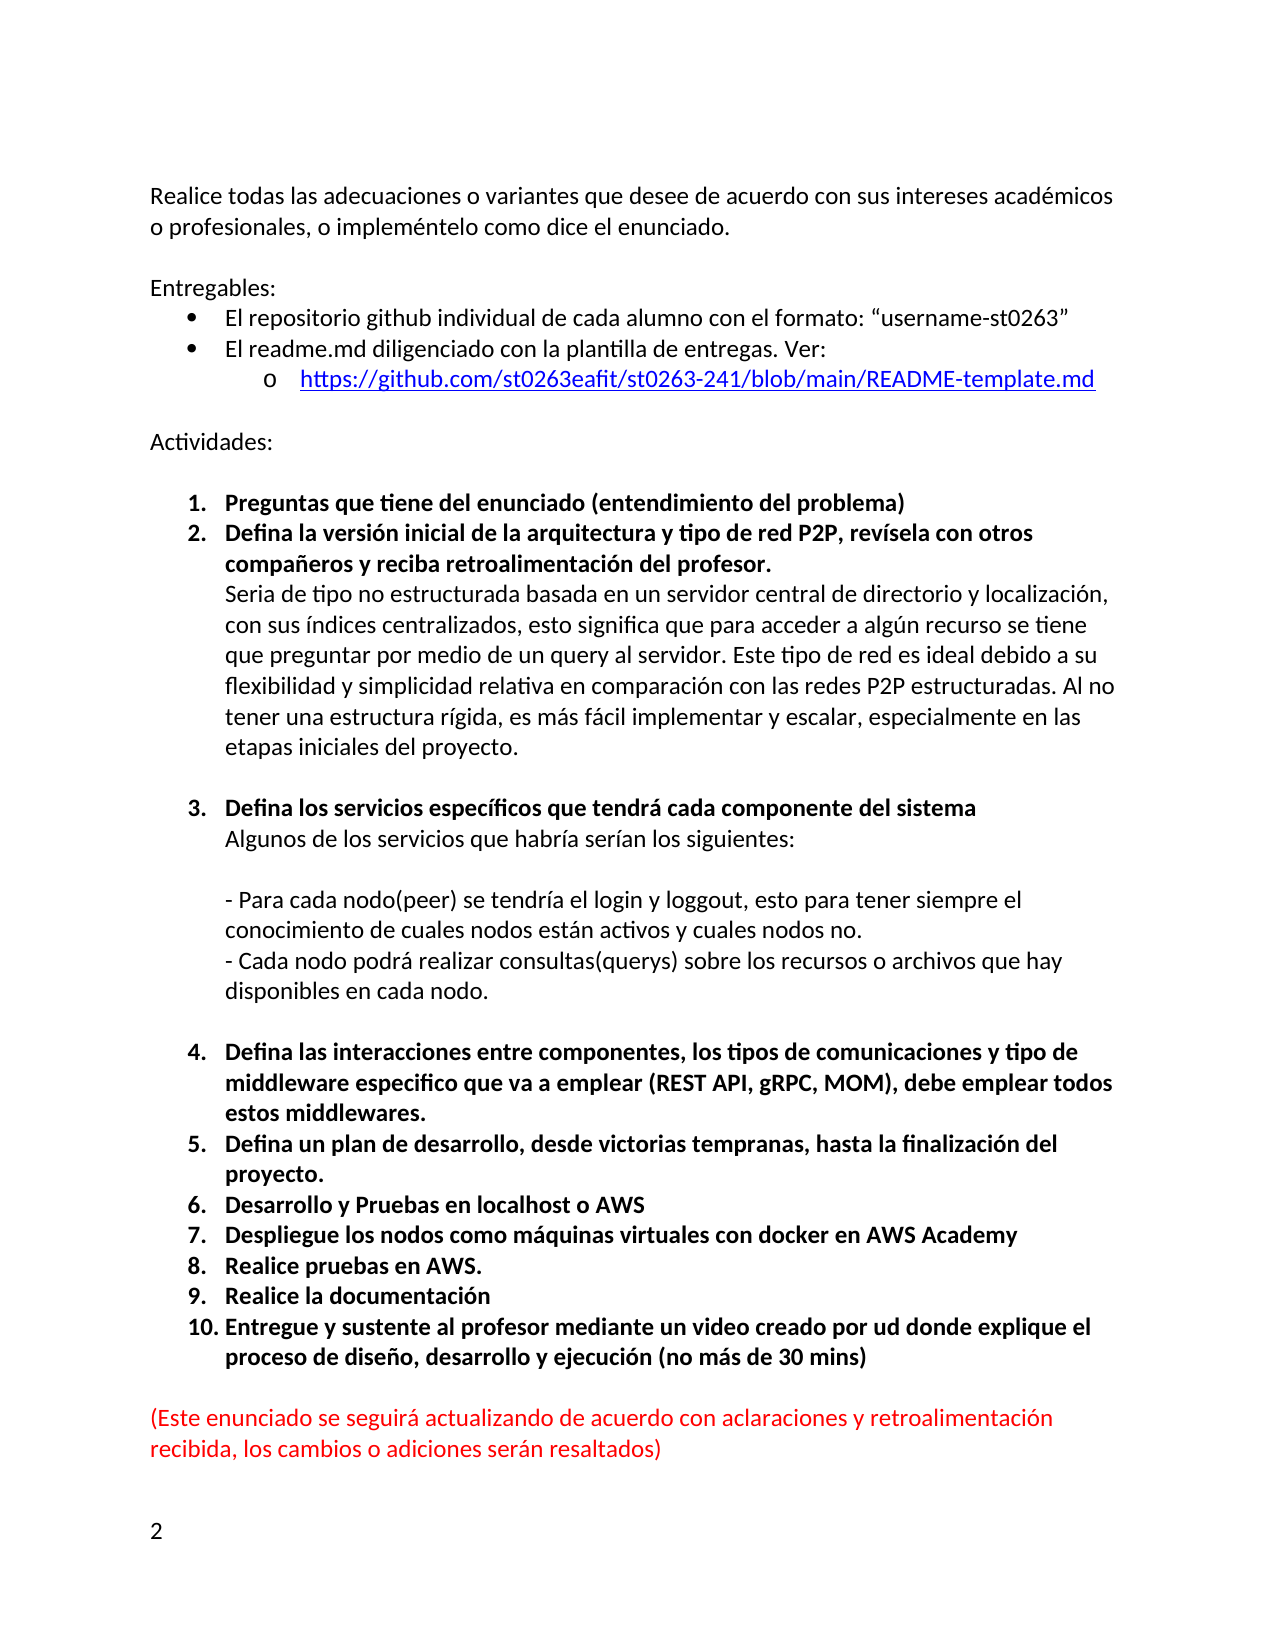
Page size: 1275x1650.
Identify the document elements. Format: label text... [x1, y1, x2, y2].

text Entregables: [150, 272, 1125, 303]
list El repositorio github individual de cada alumno con el formato: “username-st0263” [187, 303, 1125, 333]
list Realice pruebas en AWS. [187, 1250, 1125, 1281]
list El readme.md diligenciado con la plantilla de entregas. Ver: [187, 333, 1125, 364]
list Defina los servicios específicos que tendrá cada componente del sistema [187, 792, 1125, 823]
text Realice todas las adecuaciones o variantes que desee de acuerdo con sus intereses académicos o profesionales, o impleméntelo como dice el enunciado. [150, 181, 1125, 242]
list Defina la versión inicial de la arquitectura y tipo de red P2P, revísela con otros compañeros y reciba retroalimentación del profesor. [187, 517, 1125, 578]
list Realice la documentación [187, 1281, 1125, 1311]
text Actividades: [150, 426, 1125, 456]
list Defina un plan de desarrollo, desde victorias tempranas, hasta la finalización del proyecto. [187, 1128, 1125, 1189]
list Despliegue los nodos como máquinas virtuales con docker en AWS Academy [187, 1219, 1125, 1250]
text (Este enunciado se seguirá actualizando de acuerdo con aclaraciones y retroalimentación recibida, los cambios o adiciones serán resaltados) [150, 1403, 1125, 1464]
list - Cada nodo podrá realizar consultas(querys) sobre los recursos o archivos que hay disponibles en cada nodo. [225, 945, 1125, 1006]
list https://github.com/st0263eafit/st0263-241/blob/main/README-template.md [262, 364, 1125, 395]
list Seria de tipo no estructurada basada en un servidor central de directorio y localización, con sus índices centralizados, esto significa que para acceder a algún recurso se tiene que preguntar por medio de un query al servidor. Este tipo de red es ideal debido a su flexibilidad y simplicidad relativa en comparación con las redes P2P estructuradas. Al no tener una estructura rígida, es más fácil implementar y escalar, especialmente en las etapas iniciales del proyecto. [225, 578, 1125, 762]
list Algunos de los servicios que habría serían los siguientes: [225, 823, 1125, 853]
list Defina las interacciones entre componentes, los tipos de comunicaciones y tipo de middleware especifico que va a emplear (REST API, gRPC, MOM), debe emplear todos estos middlewares. [187, 1036, 1125, 1128]
list Entregue y sustente al profesor mediante un video creado por ud donde explique el proceso de diseño, desarrollo y ejecución (no más de 30 mins) [187, 1311, 1125, 1372]
list Preguntas que tiene del enunciado (entendimiento del problema) [187, 487, 1125, 517]
list - Para cada nodo(peer) se tendría el login y loggout, esto para tener siempre el conocimiento de cuales nodos están activos y cuales nodos no. [225, 884, 1125, 945]
list Desarrollo y Pruebas en localhost o AWS [187, 1189, 1125, 1219]
